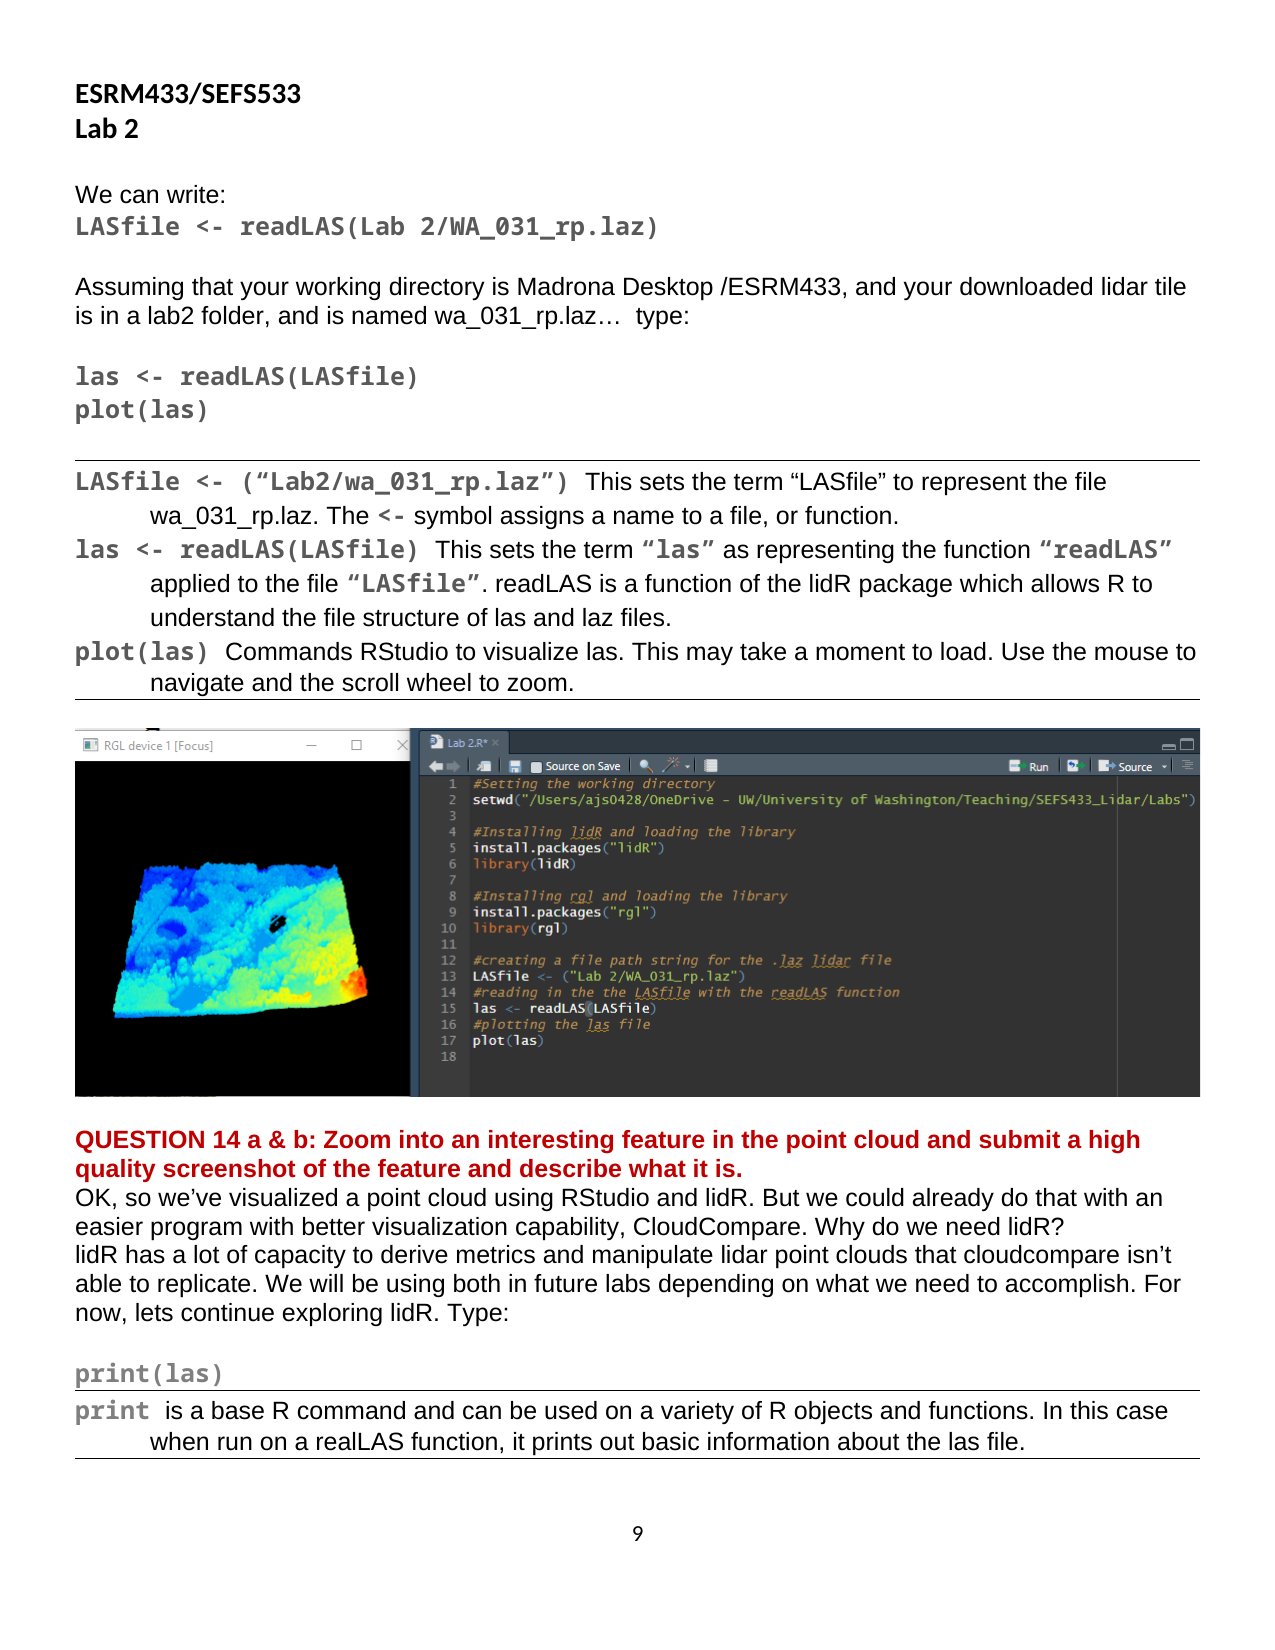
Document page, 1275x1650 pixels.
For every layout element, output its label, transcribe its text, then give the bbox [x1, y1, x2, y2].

text las <- readLAS(LASfile) This sets the term “las” as representing the function “readLAS” applied to the file “LASfile”. readLAS is a function of the lidR package which allows R to understand the file structure of las and laz files. [75, 532, 1200, 631]
text OK, so we’ve visualized a point cloud using RStudio and lidR. But we could already do that with an easier program with better visualization capability, CloudCompare. Why do we need lidR? [75, 1183, 1200, 1241]
text LASfile <- readLAS(Lab 2/WA_031_rp.laz) [75, 209, 1200, 243]
text print is a base R command and can be used on a variety of R objects and functions. In this case when run on a realLAS function, it prints out basic information about the las file. [75, 1391, 1200, 1458]
text plot(las) Commands RStudio to visualize las. This may take a moment to load. Use the mouse to navigate and the scroll wheel to zoom. [75, 631, 1200, 699]
text las <- readLAS(LASfile) [75, 358, 1200, 392]
text print(las) [75, 1356, 1200, 1389]
text We can write: [75, 180, 1200, 209]
picture [75, 728, 1200, 1097]
text plot(las) [75, 392, 1200, 426]
text QUESTION 14 a & b: Zoom into an interesting feature in the point cloud and submit a high quality screenshot of the feature and describe what it is. [75, 1126, 1200, 1183]
text Assuming that your working directory is Madrona Desktop /ESRM433, and your downloaded lidar tile is in a lab2 folder, and is named wa_031_rp.laz… type: [75, 272, 1200, 329]
text LASfile <- (“Lab2/wa_031_rp.laz”) This sets the term “LASfile” to represent the file wa_031_rp.laz. The <- symbol assigns a name to a file, or function. [75, 461, 1200, 532]
text lidR has a lot of capacity to derive metrics and manipulate lidar point clouds that cloudcompare isn’t able to replicate. We will be using both in future labs depending on what we need to accomplish. For now, lets continue exploring lidR. Type: [75, 1241, 1200, 1327]
